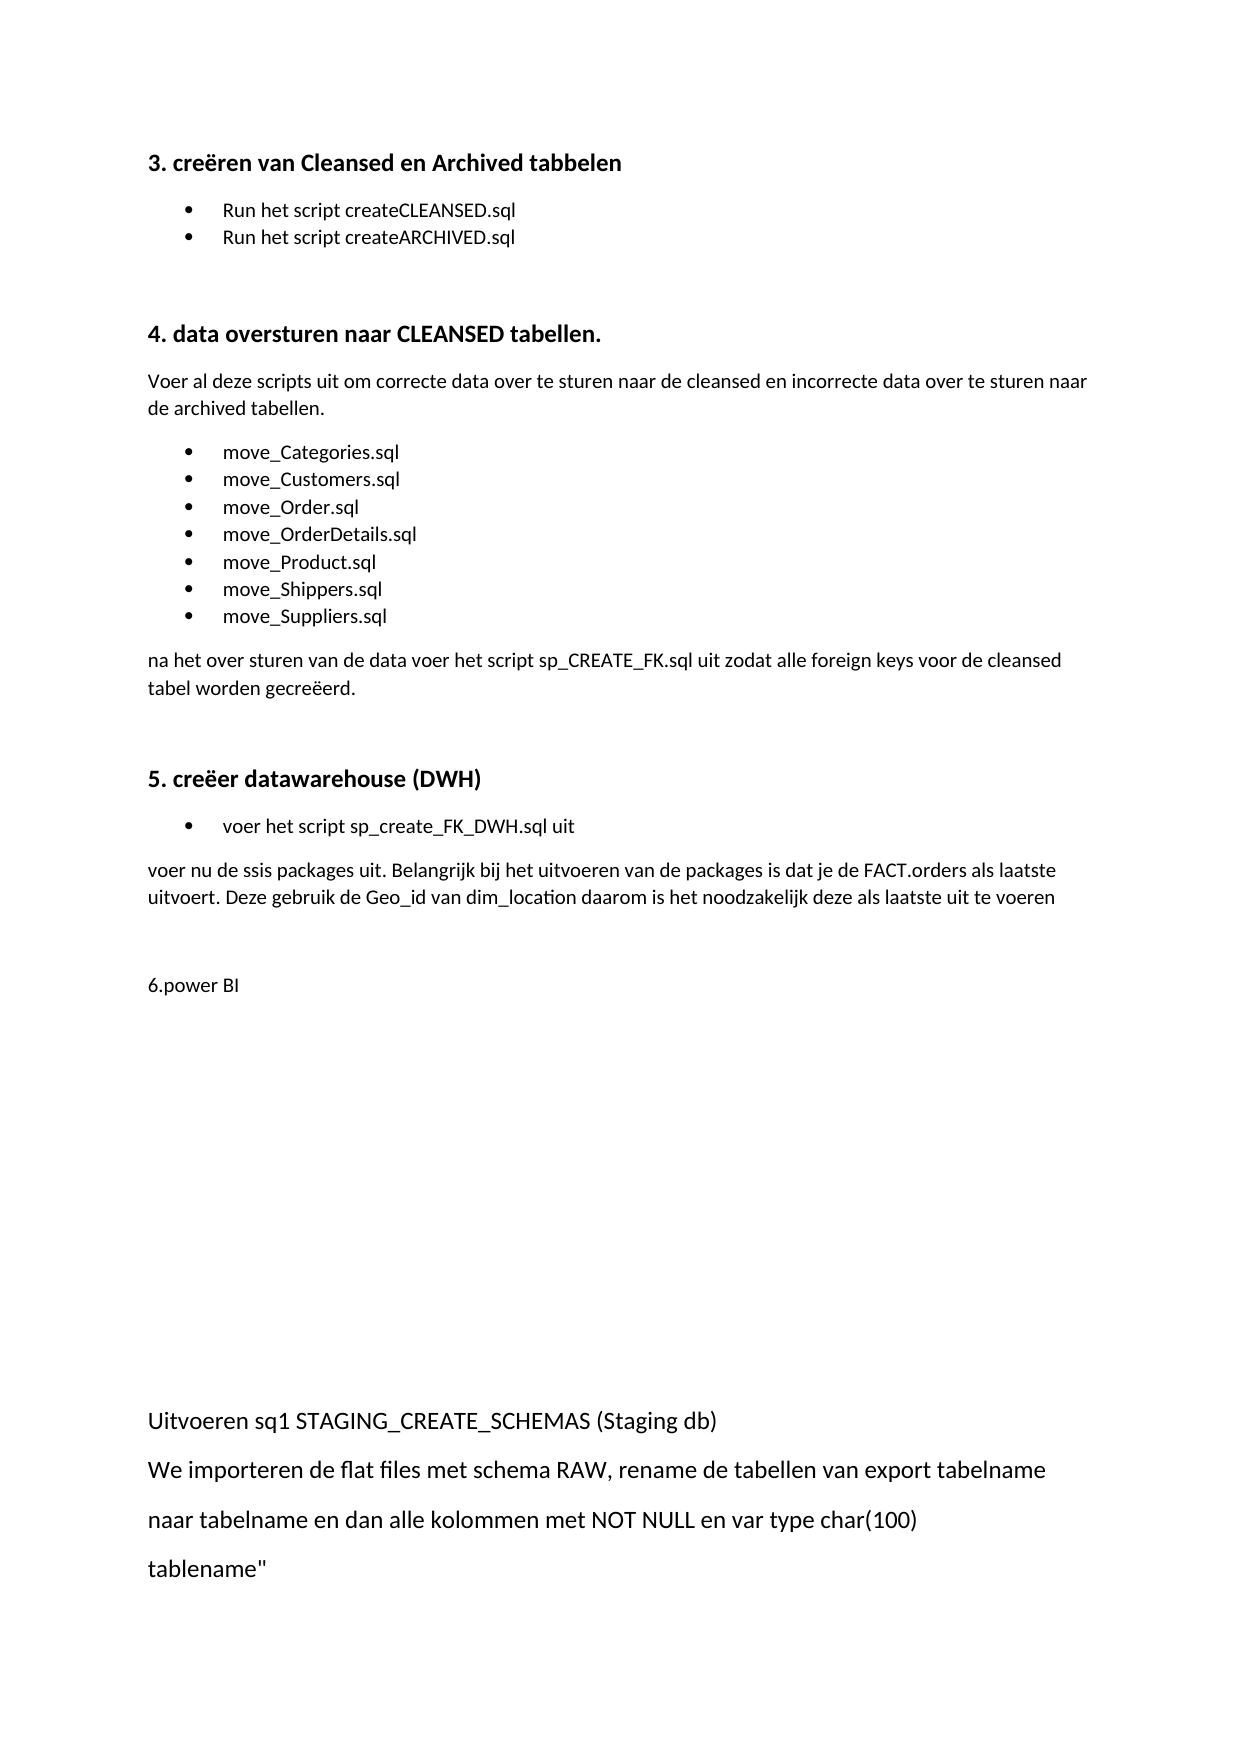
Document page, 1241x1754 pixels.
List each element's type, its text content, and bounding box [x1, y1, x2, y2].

text 5. creëer datawarehouse (DWH) [148, 763, 1093, 794]
list move_Customers.sql [185, 467, 1093, 492]
list move_Shippers.sql [185, 576, 1093, 602]
text We importeren de flat files met schema RAW, rename de tabellen van export tabelname [148, 1454, 1093, 1485]
list move_Order.sql [185, 494, 1093, 519]
text naar tabelname en dan alle kolommen met NOT NULL en var type char(100) [148, 1504, 1093, 1534]
text voer nu de ssis packages uit. Belangrijk bij het uitvoeren van de packages is dat je de FACT.orders als laatste uitvoert. Deze gebruik de Geo_id van dim_location daarom is het noodzakelijk deze als laatste uit te voeren [148, 857, 1093, 910]
list move_Suppliers.sql [185, 604, 1093, 629]
list move_OrderDetails.sql [185, 521, 1093, 547]
text 4. data oversturen naar CLEANSED tabellen. [148, 318, 1093, 349]
text Voer al deze scripts uit om correcte data over te sturen naar de cleansed en incorrecte data over te sturen naar de archived tabellen. [148, 368, 1093, 421]
list voer het script sp_create_FK_DWH.sql uit [185, 813, 1093, 838]
text na het over sturen van de data voer het script sp_CREATE_FK.sql uit zodat alle foreign keys voor de cleansed tabel worden gecreëerd. [148, 648, 1093, 701]
text Uitvoeren sq1 STAGING_CREATE_SCHEMAS (Staging db) [148, 1405, 1093, 1435]
list move_Categories.sql [185, 439, 1093, 465]
text 6.power BI [148, 972, 1093, 998]
text tablename" [148, 1554, 1093, 1584]
list Run het script createCLEANSED.sql [185, 197, 1093, 223]
list Run het script createARCHIVED.sql [185, 224, 1093, 250]
list move_Product.sql [185, 549, 1093, 574]
text 3. creëren van Cleansed en Archived tabbelen [148, 148, 1093, 178]
